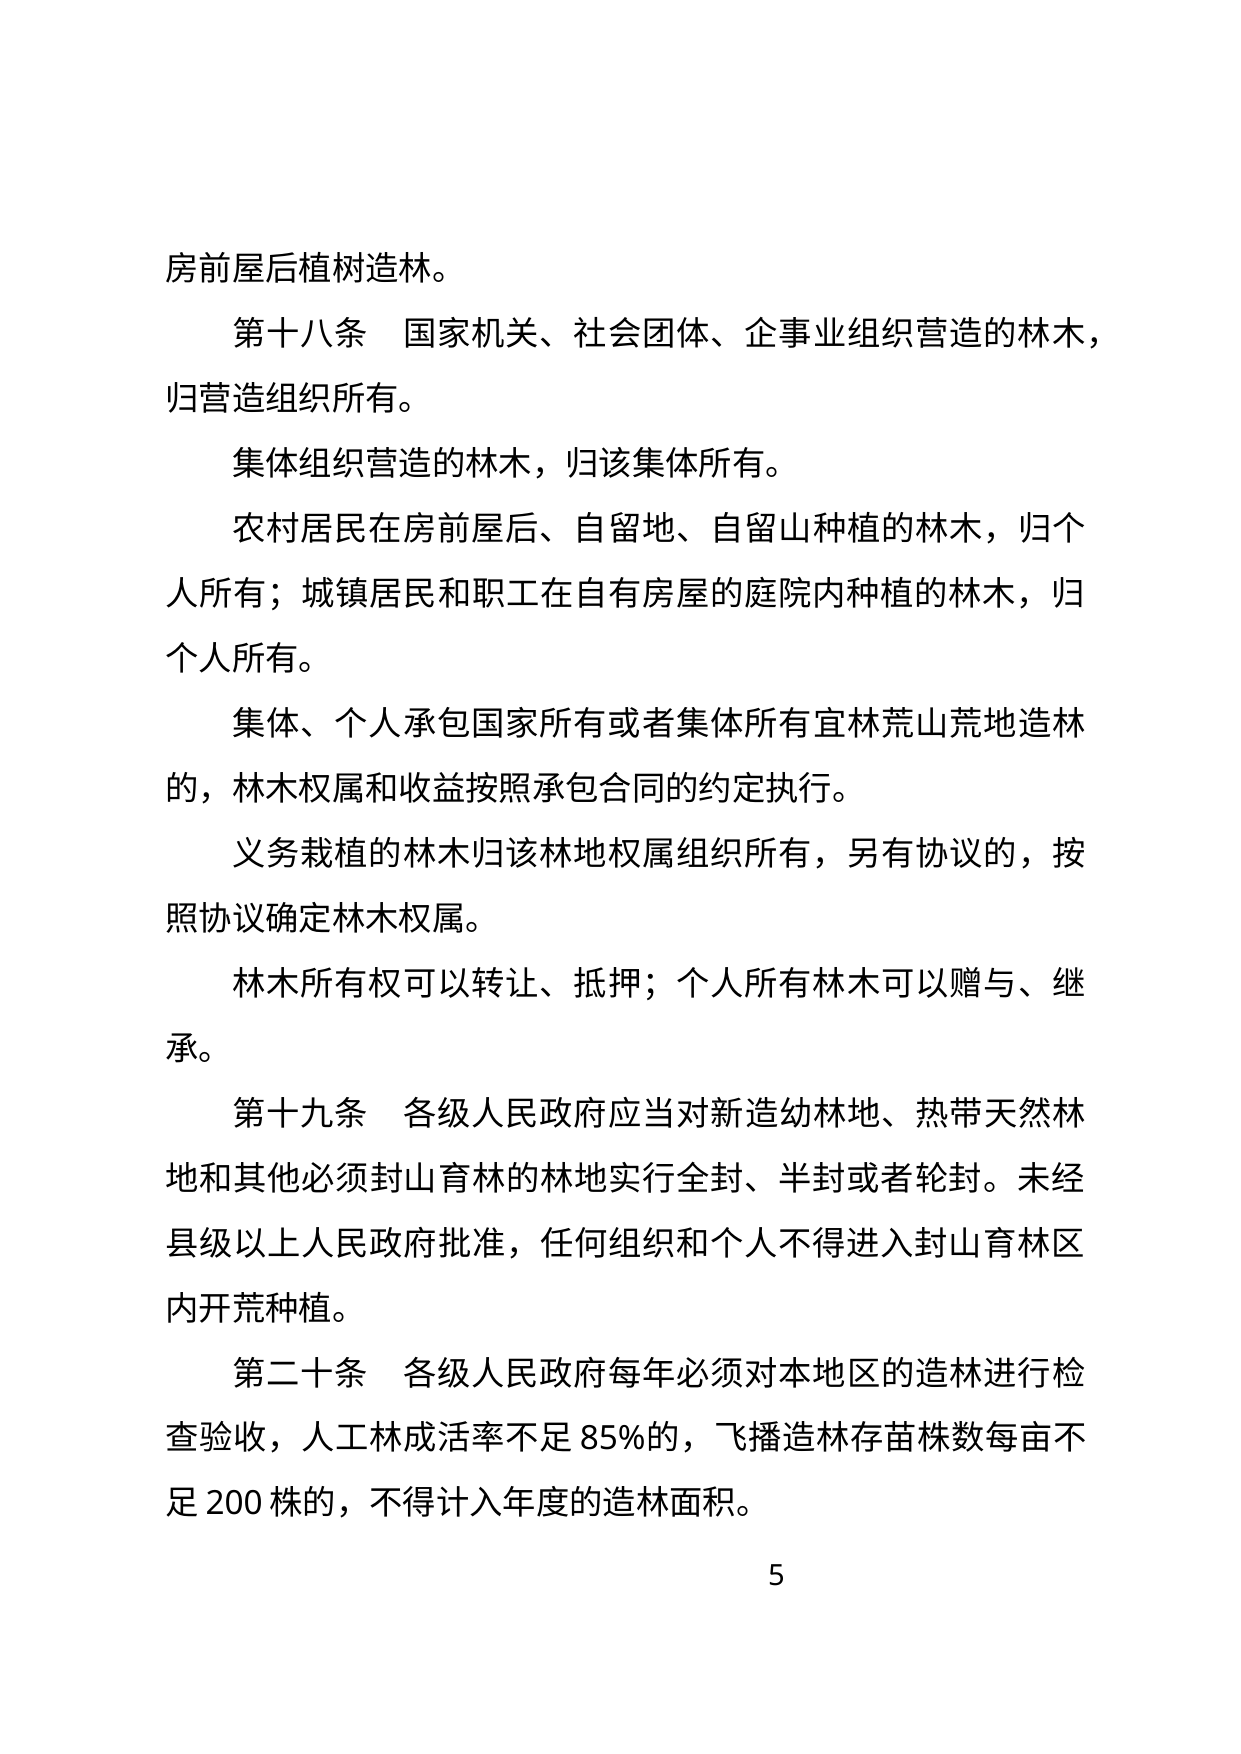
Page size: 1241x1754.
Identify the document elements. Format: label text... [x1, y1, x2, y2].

text 林木所有权可以转让、抵押；个人所有林木可以赠与、继承。 [165, 948, 1087, 1078]
text 第十八条 国家机关、社会团体、企事业组织营造的林木，归营造组织所有。 [165, 298, 1087, 428]
text 集体、个人承包国家所有或者集体所有宜林荒山荒地造林的，林木权属和收益按照承包合同的约定执行。 [165, 688, 1087, 818]
text 义务栽植的林木归该林地权属组织所有，另有协议的，按照协议确定林木权属。 [165, 818, 1087, 948]
text 第十九条 各级人民政府应当对新造幼林地、热带天然林地和其他必须封山育林的林地实行全封、半封或者轮封。未经县级以上人民政府批准，任何组织和个人不得进入封山育林区内开荒种植。 [165, 1078, 1087, 1338]
text 集体组织营造的林木，归该集体所有。 [165, 428, 1087, 493]
text 农村居民在房前屋后、自留地、自留山种植的林木，归个人所有；城镇居民和职工在自有房屋的庭院内种植的林木，归个人所有。 [165, 493, 1087, 688]
text 第二十条 各级人民政府每年必须对本地区的造林进行检查验收，人工林成活率不足85%的，飞播造林存苗株数每亩不足200株的，不得计入年度的造林面积。 [165, 1338, 1087, 1533]
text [165, 233, 1087, 298]
